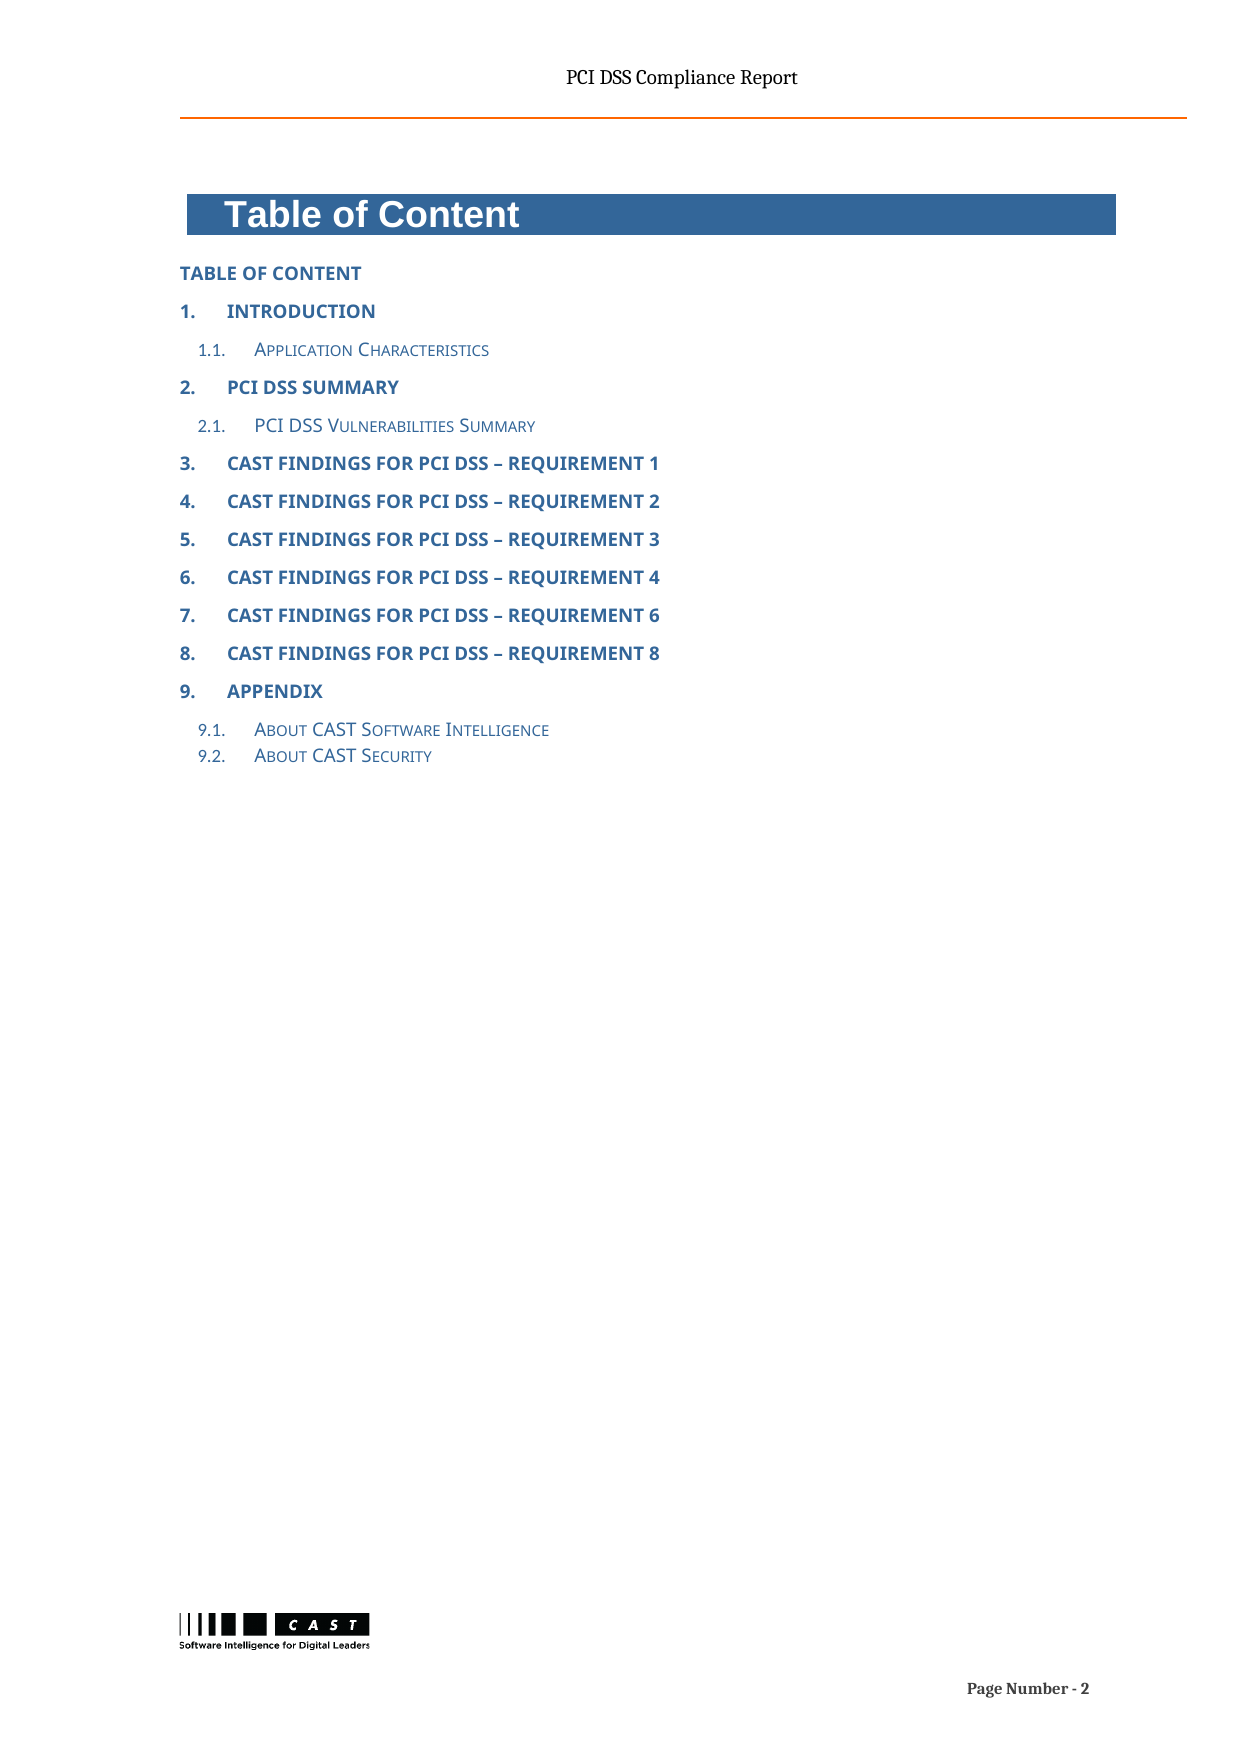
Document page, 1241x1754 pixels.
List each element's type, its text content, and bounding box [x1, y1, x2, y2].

text 9.2. About CAST Security [197, 742, 1184, 768]
text 2. PCI DSS Summary [179, 374, 1184, 400]
text 9.1. About CAST Software Intelligence [197, 717, 1184, 742]
text 8. CAST Findings for PCI DSS – Requirement 8 [179, 641, 1184, 666]
text 2.1. PCI DSS Vulnerabilities Summary [197, 412, 1184, 438]
subtitle Table of Content [187, 194, 1116, 235]
text 1. Introduction [179, 298, 1184, 324]
text 1.1. Application Characteristics [197, 336, 1184, 362]
picture [179, 1613, 370, 1651]
text 9. Appendix [179, 679, 1184, 704]
text Table of Content [179, 260, 1184, 286]
text 6. CAST Findings for PCI DSS – Requirement 4 [179, 564, 1184, 590]
text 5. CAST Findings for PCI DSS – Requirement 3 [179, 527, 1184, 552]
text 4. CAST Findings for PCI DSS – Requirement 2 [179, 488, 1184, 514]
text 7. CAST Findings for PCI DSS – Requirement 6 [179, 603, 1184, 628]
text 3. CAST Findings for PCI DSS – Requirement 1 [179, 451, 1184, 476]
